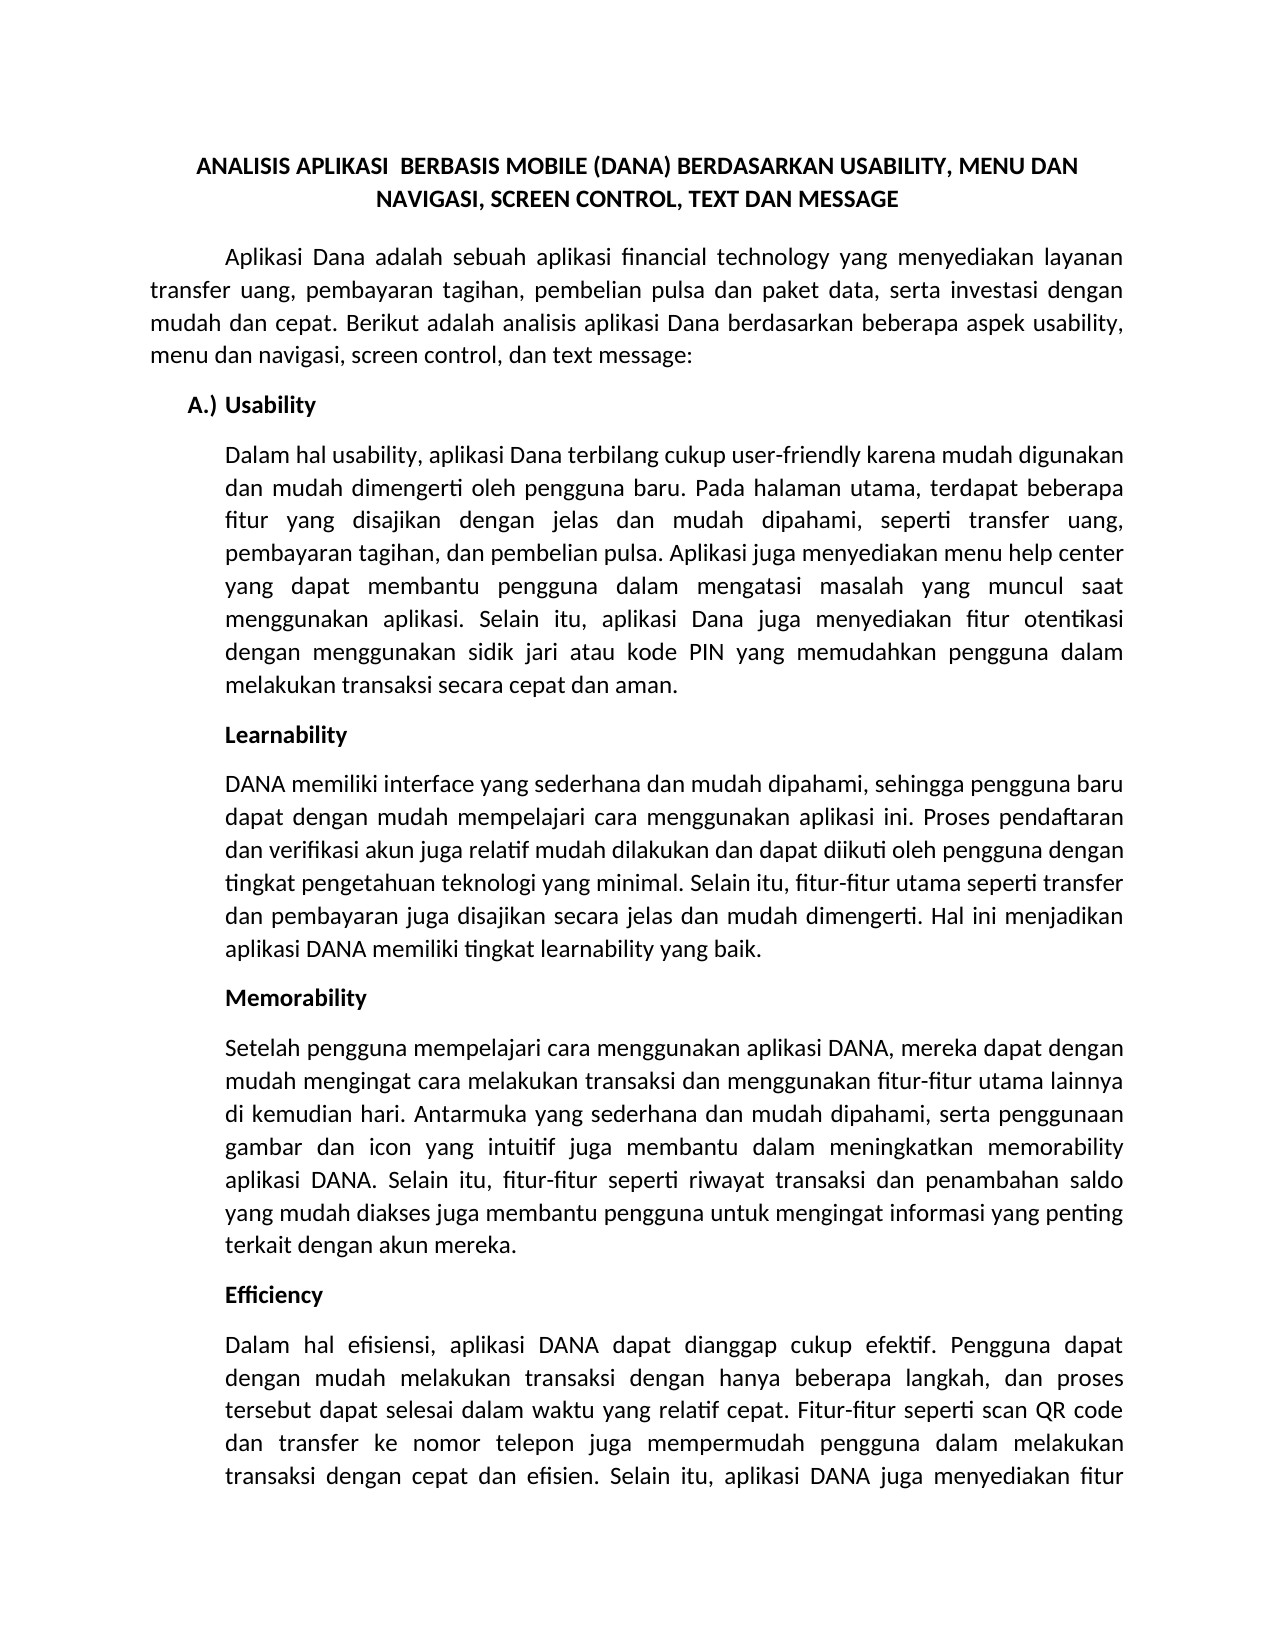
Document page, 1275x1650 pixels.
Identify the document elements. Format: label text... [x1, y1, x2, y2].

text Efficiency [225, 1279, 1125, 1310]
text Aplikasi Dana adalah sebuah aplikasi financial technology yang menyediakan layanan transfer uang, pembayaran tagihan, pembelian pulsa dan paket data, serta investasi dengan mudah dan cepat. Berikut adalah analisis aplikasi Dana berdasarkan beberapa aspek usability, menu dan navigasi, screen control, dan text message: [150, 241, 1125, 370]
text ANALISIS APLIKASI BERBASIS MOBILE (DANA) BERDASARKAN USABILITY, MENU DAN NAVIGASI, SCREEN CONTROL, TEXT DAN MESSAGE [150, 150, 1125, 213]
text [225, 1329, 1125, 1491]
text Dalam hal usability, aplikasi Dana terbilang cukup user-friendly karena mudah digunakan dan mudah dimengerti oleh pengguna baru. Pada halaman utama, terdapat beberapa fitur yang disajikan dengan jelas dan mudah dipahami, seperti transfer uang, pembayaran tagihan, dan pembelian pulsa. Aplikasi juga menyediakan menu help center yang dapat membantu pengguna dalam mengatasi masalah yang muncul saat menggunakan aplikasi. Selain itu, aplikasi Dana juga menyediakan fitur otentikasi dengan menggunakan sidik jari atau kode PIN yang memudahkan pengguna dalam melakukan transaksi secara cepat dan aman. [225, 439, 1125, 700]
text DANA memiliki interface yang sederhana dan mudah dipahami, sehingga pengguna baru dapat dengan mudah mempelajari cara menggunakan aplikasi ini. Proses pendaftaran dan verifikasi akun juga relatif mudah dilakukan dan dapat diikuti oleh pengguna dengan tingkat pengetahuan teknologi yang minimal. Selain itu, fitur-fitur utama seperti transfer dan pembayaran juga disajikan secara jelas dan mudah dimengerti. Hal ini menjadikan aplikasi DANA memiliki tingkat learnability yang baik. [225, 768, 1125, 963]
text Learnability [225, 719, 1125, 749]
list Usability [187, 389, 1125, 420]
text Memorability [225, 982, 1125, 1013]
text Setelah pengguna mempelajari cara menggunakan aplikasi DANA, mereka dapat dengan mudah mengingat cara melakukan transaksi dan menggunakan fitur-fitur utama lainnya di kemudian hari. Antarmuka yang sederhana dan mudah dipahami, serta penggunaan gambar dan icon yang intuitif juga membantu dalam meningkatkan memorability aplikasi DANA. Selain itu, fitur-fitur seperti riwayat transaksi dan penambahan saldo yang mudah diakses juga membantu pengguna untuk mengingat informasi yang penting terkait dengan akun mereka. [225, 1032, 1125, 1260]
